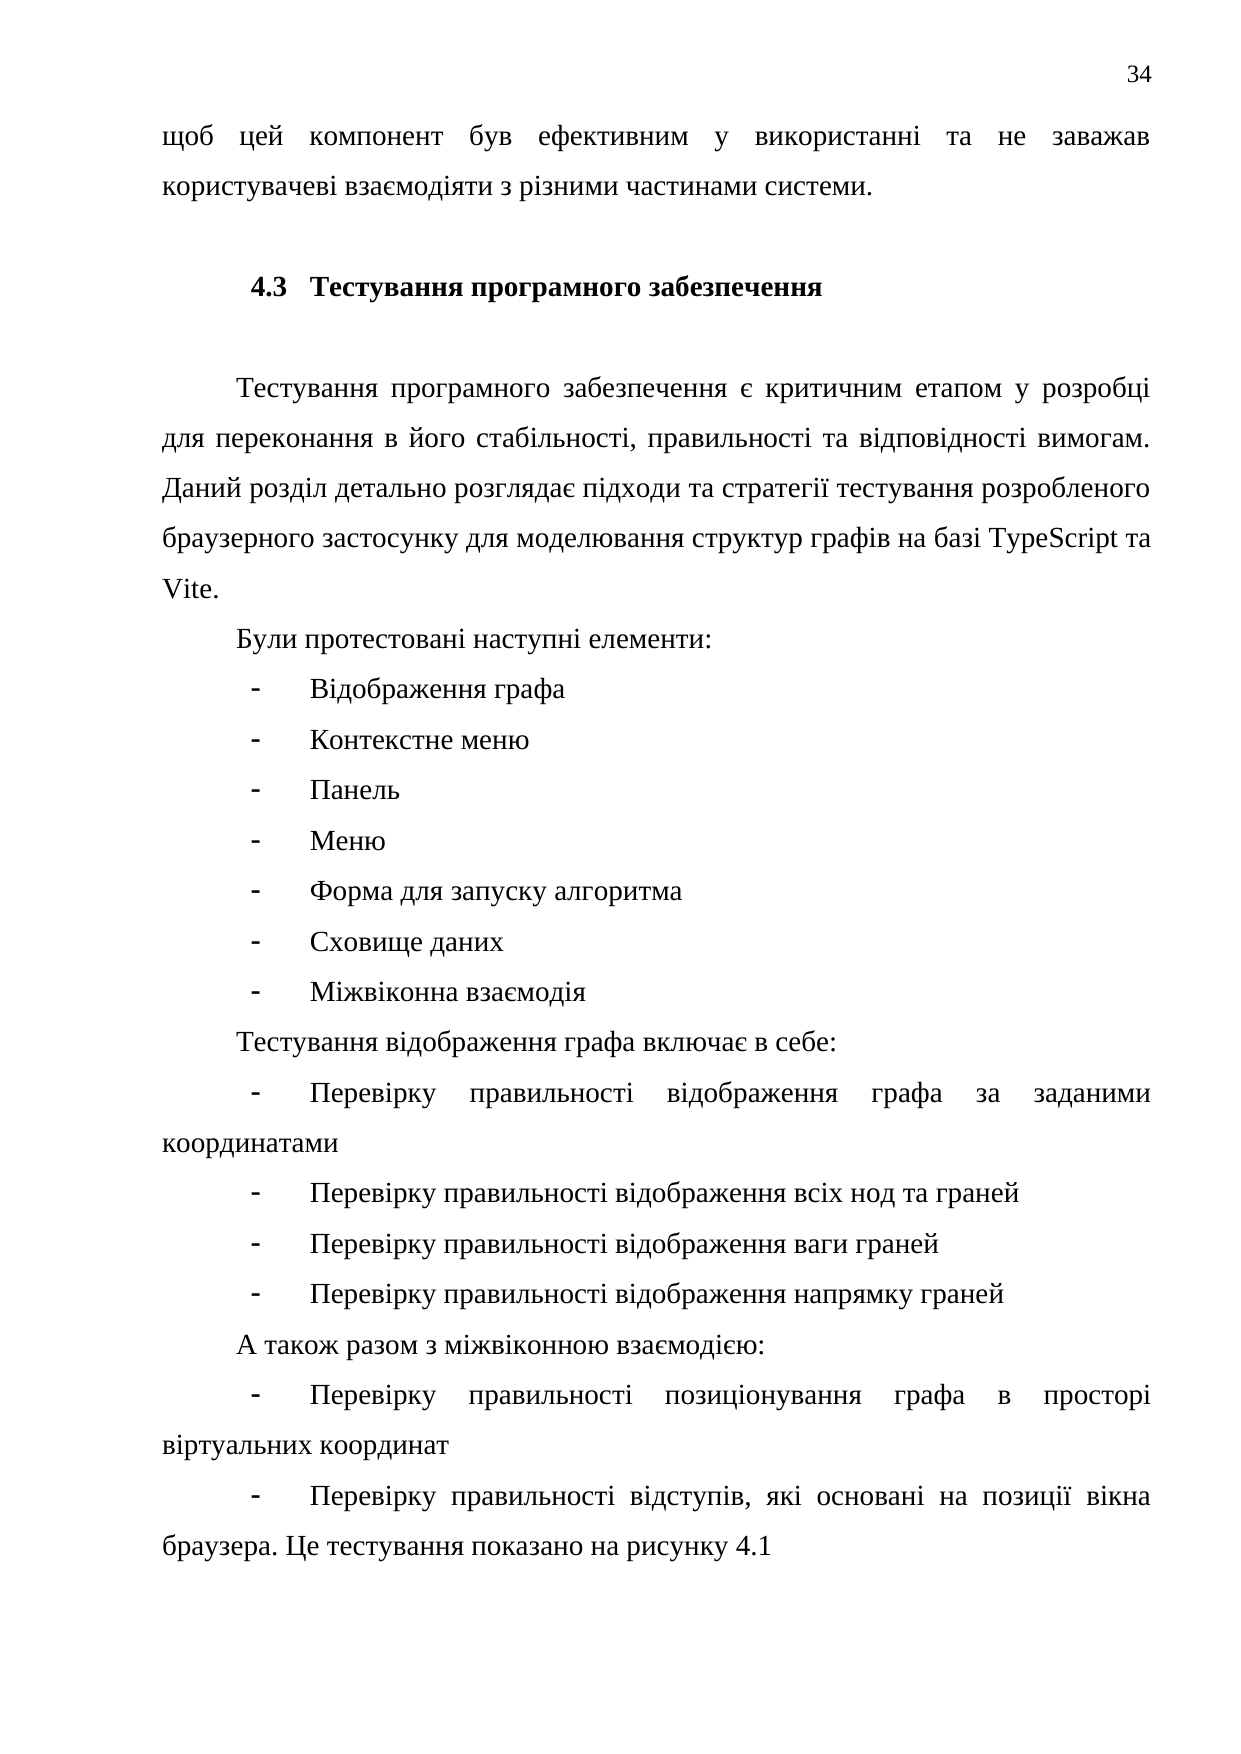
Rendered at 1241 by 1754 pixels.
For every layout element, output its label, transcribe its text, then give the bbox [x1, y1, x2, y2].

text Були протестовані наступні елементи: [162, 621, 1152, 655]
text Відображення графа [162, 672, 1152, 705]
text Перевірку правильності відображення графа за заданими координатами [162, 1075, 1152, 1159]
text Тестування відображення графа включає в себе: [162, 1024, 1152, 1058]
text Перевірку правильності відступів, які основані на позиції вікна браузера. Це тестування показано на рисунку 4.1 [162, 1478, 1152, 1562]
text Форма для запуску алгоритма [162, 873, 1152, 907]
text Перевірку правильності позиціонування графа в просторі віртуальних координат [162, 1377, 1152, 1461]
text Перевірку правильності відображення напрямку граней [162, 1276, 1152, 1310]
text Контекстне меню [162, 722, 1152, 756]
text Меню [162, 823, 1152, 856]
text Міжвіконна взаємодія [162, 974, 1152, 1008]
text А також разом з міжвіконною взаємодією: [162, 1327, 1152, 1360]
text Панель [162, 772, 1152, 806]
text Перевірку правильності відображення ваги граней [162, 1226, 1152, 1259]
text Перевірку правильності відображення всіх нод та граней [162, 1176, 1152, 1209]
text Сховище даних [162, 924, 1152, 957]
text Тестування програмного забезпечення є критичним етапом у розробці для переконання в його стабільності, правильності та відповідності вимогам. Даний розділ детально розглядає підходи та стратегії тестування розробленого браузерного застосунку для моделювання структур графів на базі TypeScript та Vite. [162, 370, 1152, 604]
subtitle Тестування програмного забезпечення [162, 269, 1152, 303]
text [162, 118, 1152, 202]
